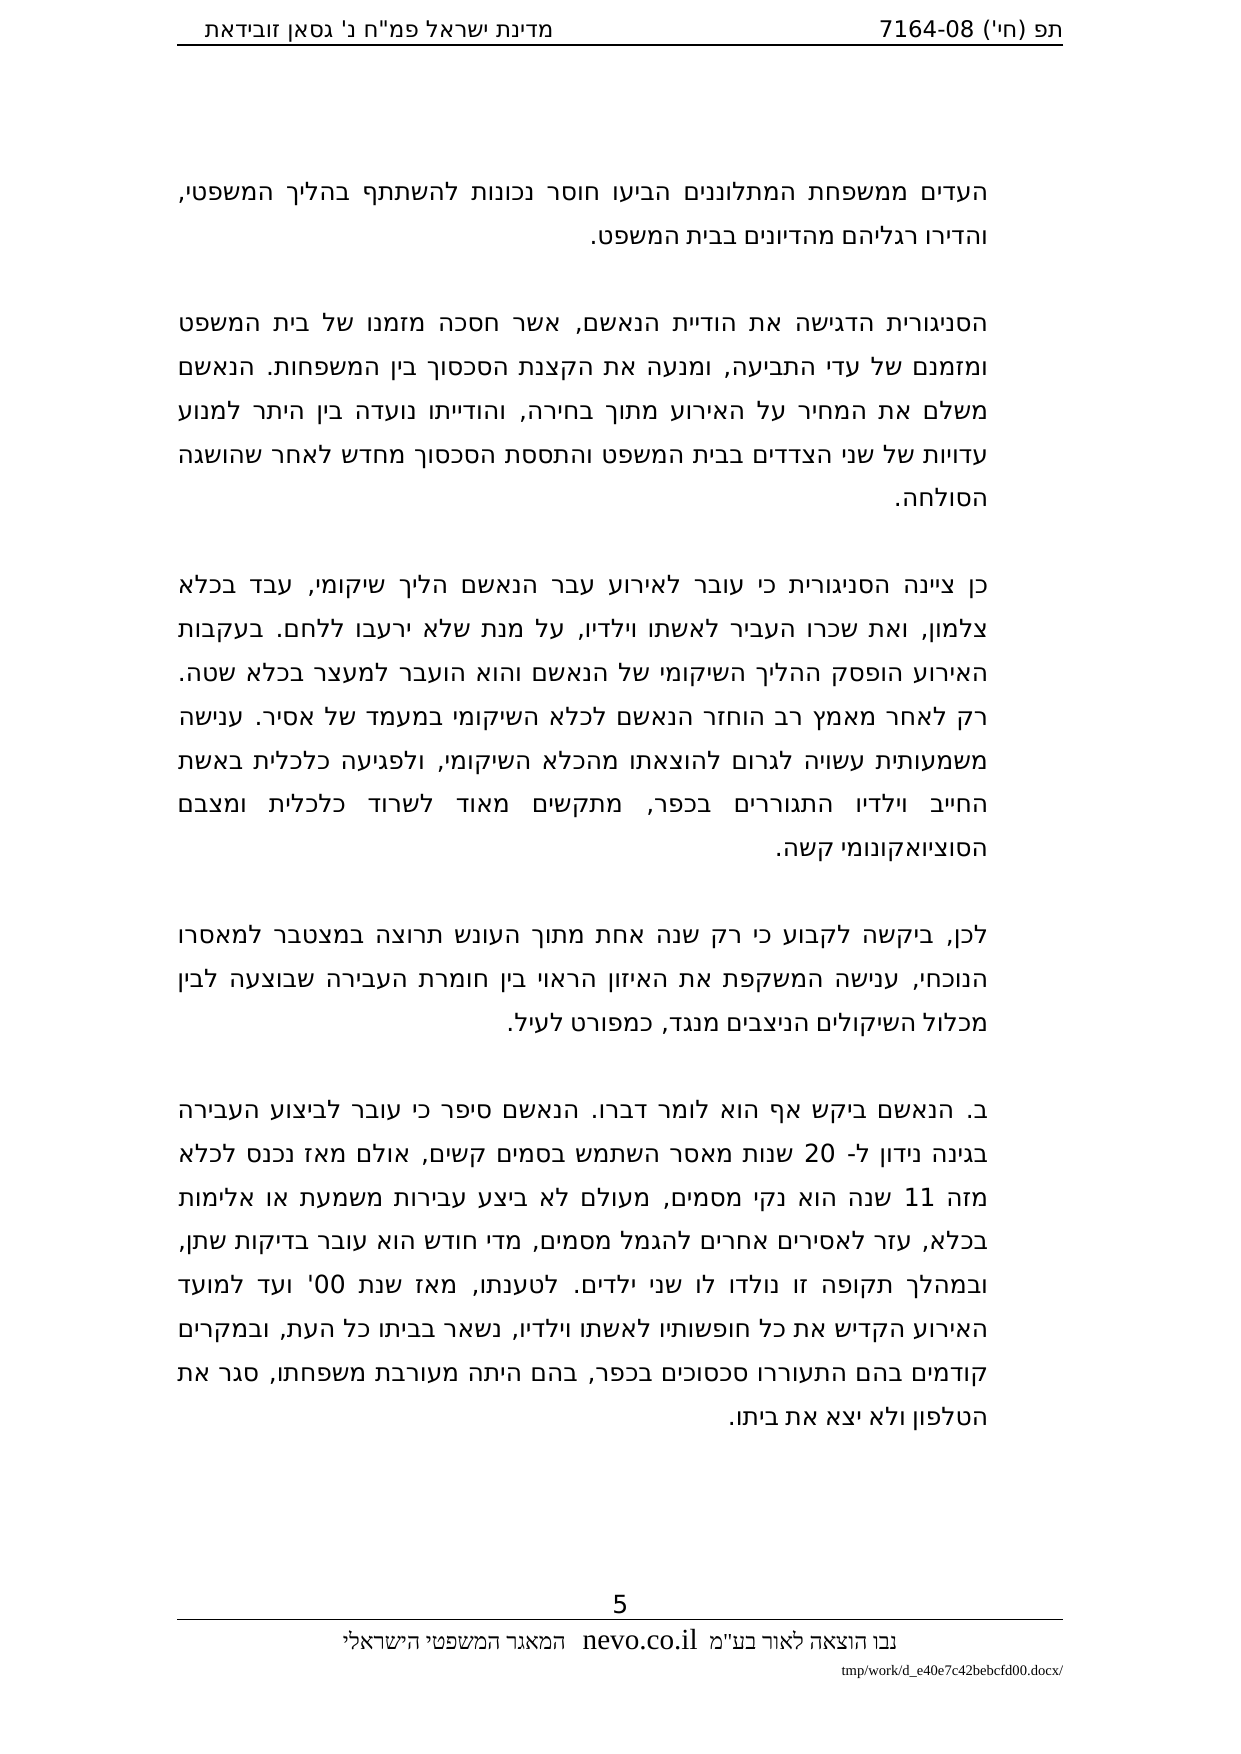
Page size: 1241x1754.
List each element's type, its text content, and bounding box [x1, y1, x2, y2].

text ב. הנאשם ביקש אף הוא לומר דברו. הנאשם סיפר כי עובר לביצוע העבירה בגינה נידון ל- 20 שנות מאסר השתמש בסמים קשים, אולם מאז נכנס לכלא מזה 11 שנה הוא נקי מסמים, מעולם לא ביצע עבירות משמעת או אלימות בכלא, עזר לאסירים אחרים להגמל מסמים, מדי חודש הוא עובר בדיקות שתן, ובמהלך תקופה זו נולדו לו שני ילדים. לטענתו, מאז שנת 00' ועד למועד האירוע הקדיש את כל חופשותיו לאשתו וילדיו, נשאר בביתו כל העת, ובמקרים קודמים בהם התעוררו סכסוכים בכפר, בהם היתה מעורבת משפחתו, סגר את הטלפון ולא יצא את ביתו. [177, 1095, 988, 1431]
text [177, 177, 988, 250]
text לכן, ביקשה לקבוע כי רק שנה אחת מתוך העונש תרוצה במצטבר למאסרו הנוכחי, ענישה המשקפת את האיזון הראוי בין חומרת העבירה שבוצעה לבין מכלול השיקולים הניצבים מנגד, כמפורט לעיל. [177, 920, 988, 1037]
text כן ציינה הסניגורית כי עובר לאירוע עבר הנאשם הליך שיקומי, עבד בכלא צלמון, ואת שכרו העביר לאשתו וילדיו, על מנת שלא ירעבו ללחם. בעקבות האירוע הופסק ההליך השיקומי של הנאשם והוא הועבר למעצר בכלא שטה. רק לאחר מאמץ רב הוחזר הנאשם לכלא השיקומי במעמד של אסיר. ענישה משמעותית עשויה לגרום להוצאתו מהכלא השיקומי, ולפגיעה כלכלית באשת החייב וילדיו התגוררים בכפר, מתקשים מאוד לשרוד כלכלית ומצבם הסוציואקונומי קשה. [177, 570, 988, 863]
text הסניגורית הדגישה את הודיית הנאשם, אשר חסכה מזמנו של בית המשפט ומזמנם של עדי התביעה, ומנעה את הקצנת הסכסוך בין המשפחות. הנאשם משלם את המחיר על האירוע מתוך בחירה, והודייתו נועדה בין היתר למנוע עדויות של שני הצדדים בבית המשפט והתססת הסכסוך מחדש לאחר שהושגה הסולחה. [177, 308, 988, 513]
